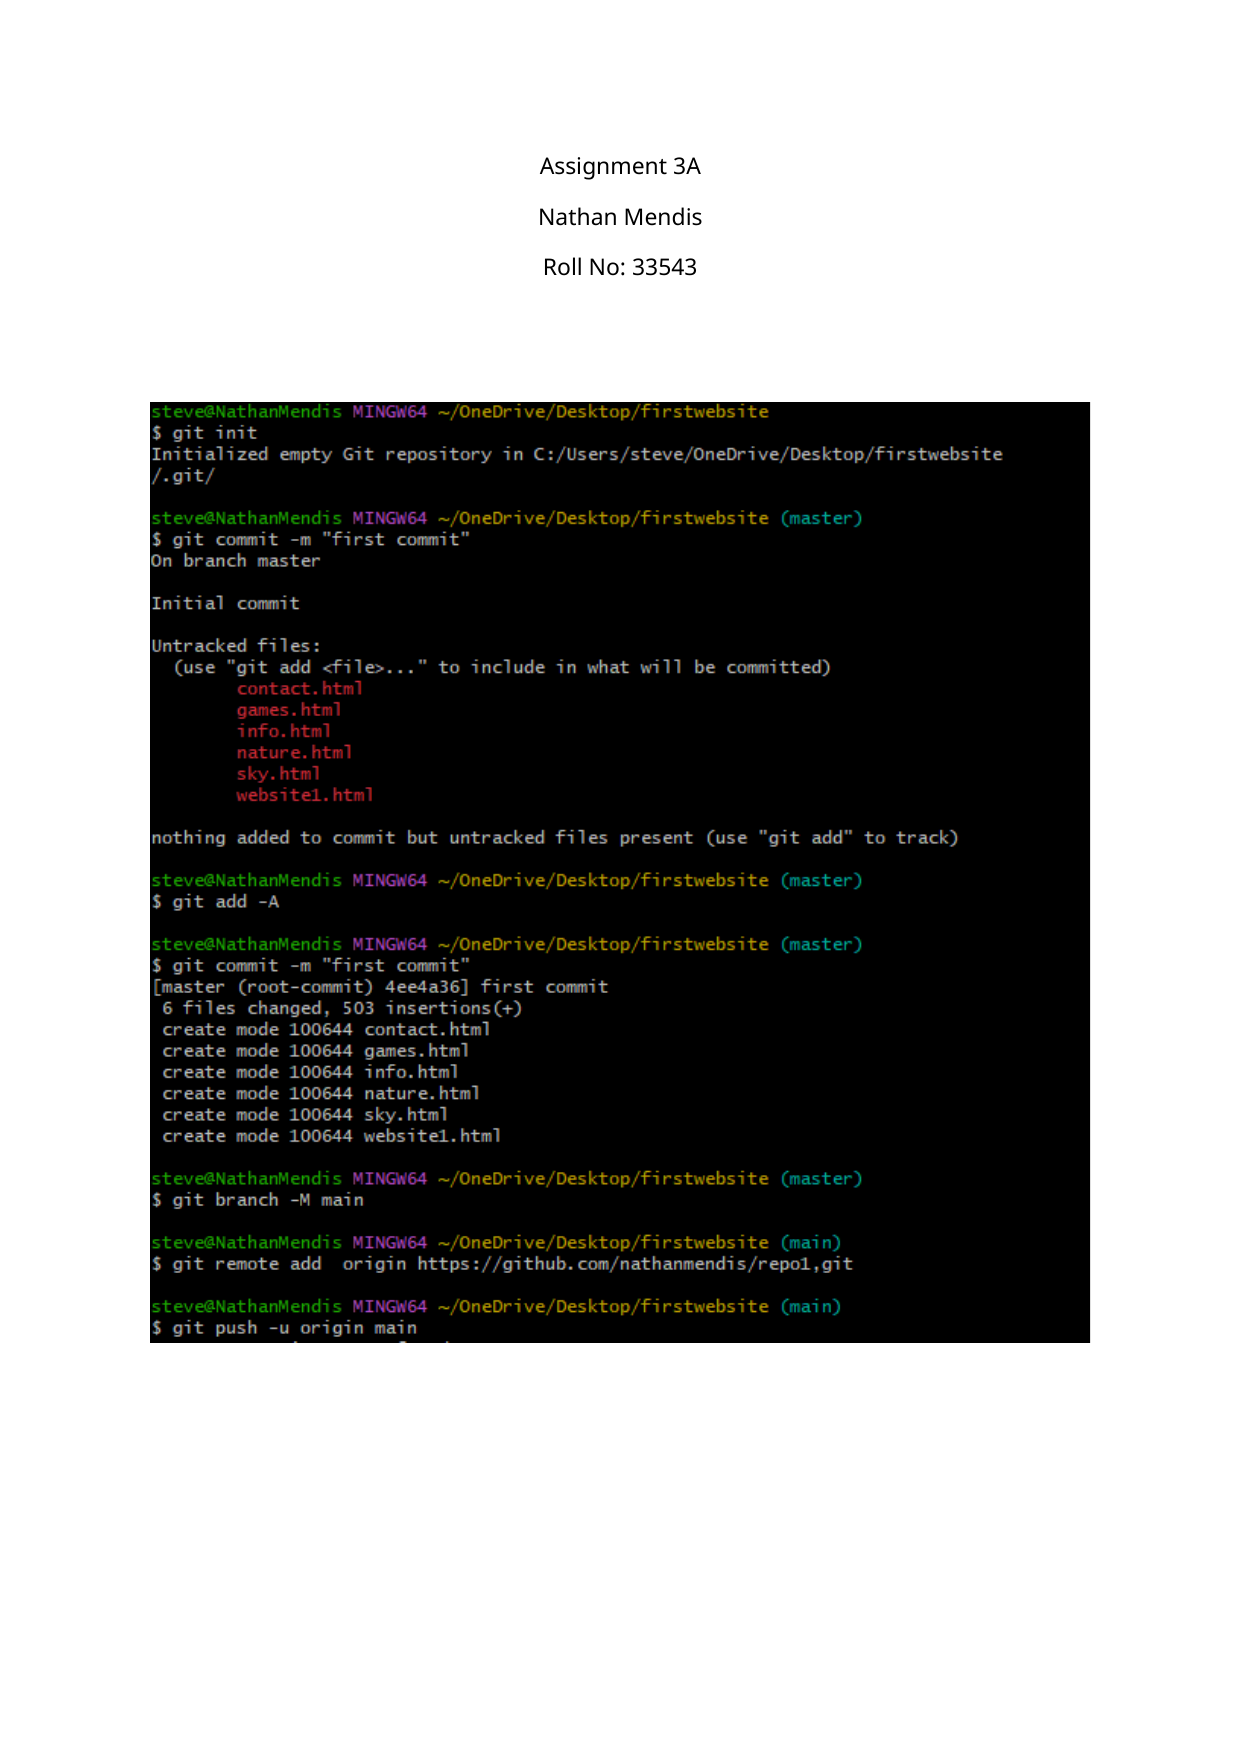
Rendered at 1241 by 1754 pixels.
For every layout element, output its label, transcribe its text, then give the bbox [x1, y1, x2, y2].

picture [150, 402, 1091, 1343]
text Assignment 3A [150, 150, 1090, 181]
text Nathan Mendis [150, 200, 1090, 232]
text Roll No: 33543 [150, 251, 1090, 282]
